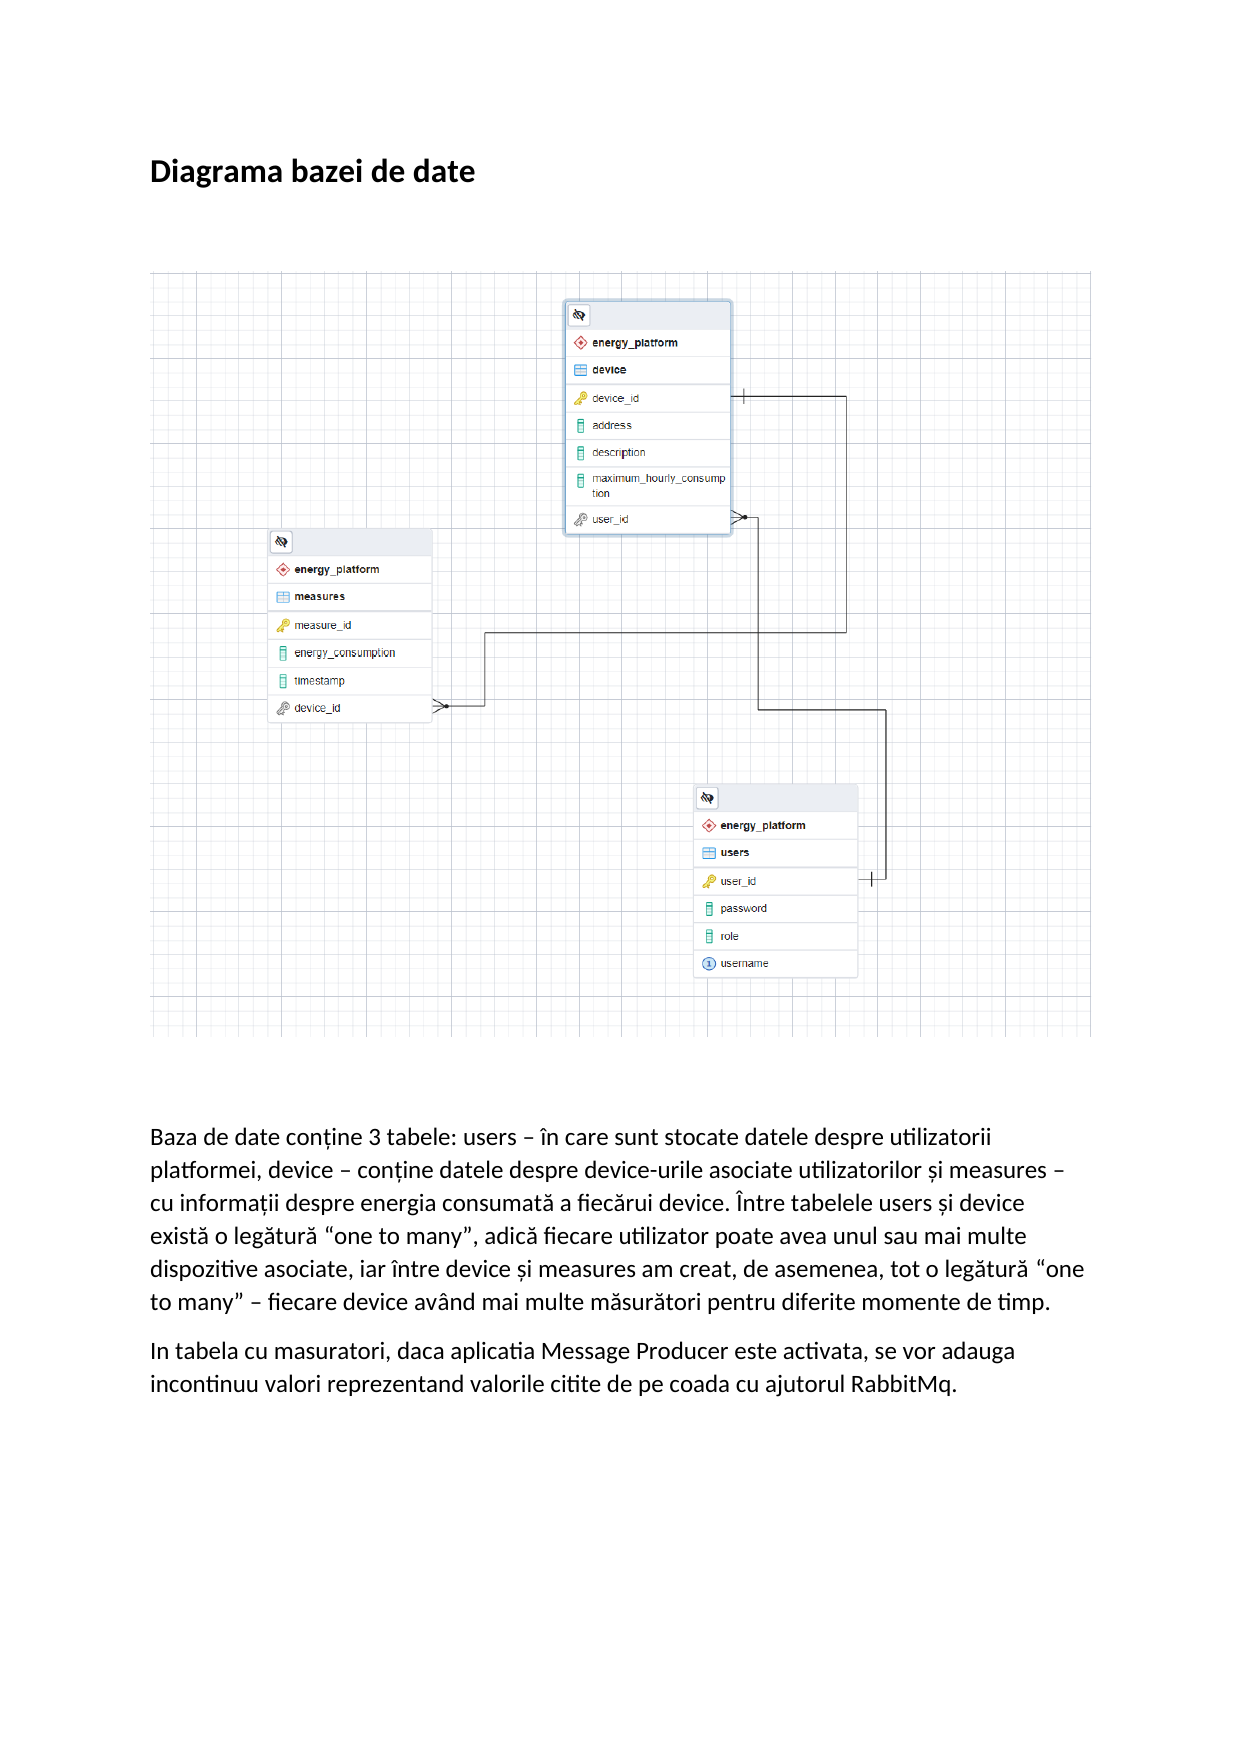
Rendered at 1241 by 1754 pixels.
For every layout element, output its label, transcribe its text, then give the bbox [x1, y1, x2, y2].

text Diagrama bazei de date [150, 150, 1090, 191]
text In tabela cu masuratori, daca aplicatia Message Producer este activata, se vor adauga incontinuu valori reprezentand valorile citite de pe coada cu ajutorul RabbitMq. [150, 1335, 1090, 1399]
text Baza de date conține 3 tabele: users – în care sunt stocate datele despre utilizatorii platformei, device – conține datele despre device-urile asociate utilizatorilor și measures – cu informații despre energia consumată a fiecărui device. Între tabelele users și device există o legătură “one to many”, adică fiecare utilizator poate avea unul sau mai multe dispozitive asociate, iar între device și measures am creat, de asemenea, tot o legătură “one to many” – fiecare device având mai multe măsurători pentru diferite momente de timp. [150, 1121, 1090, 1316]
picture [150, 271, 1092, 1037]
